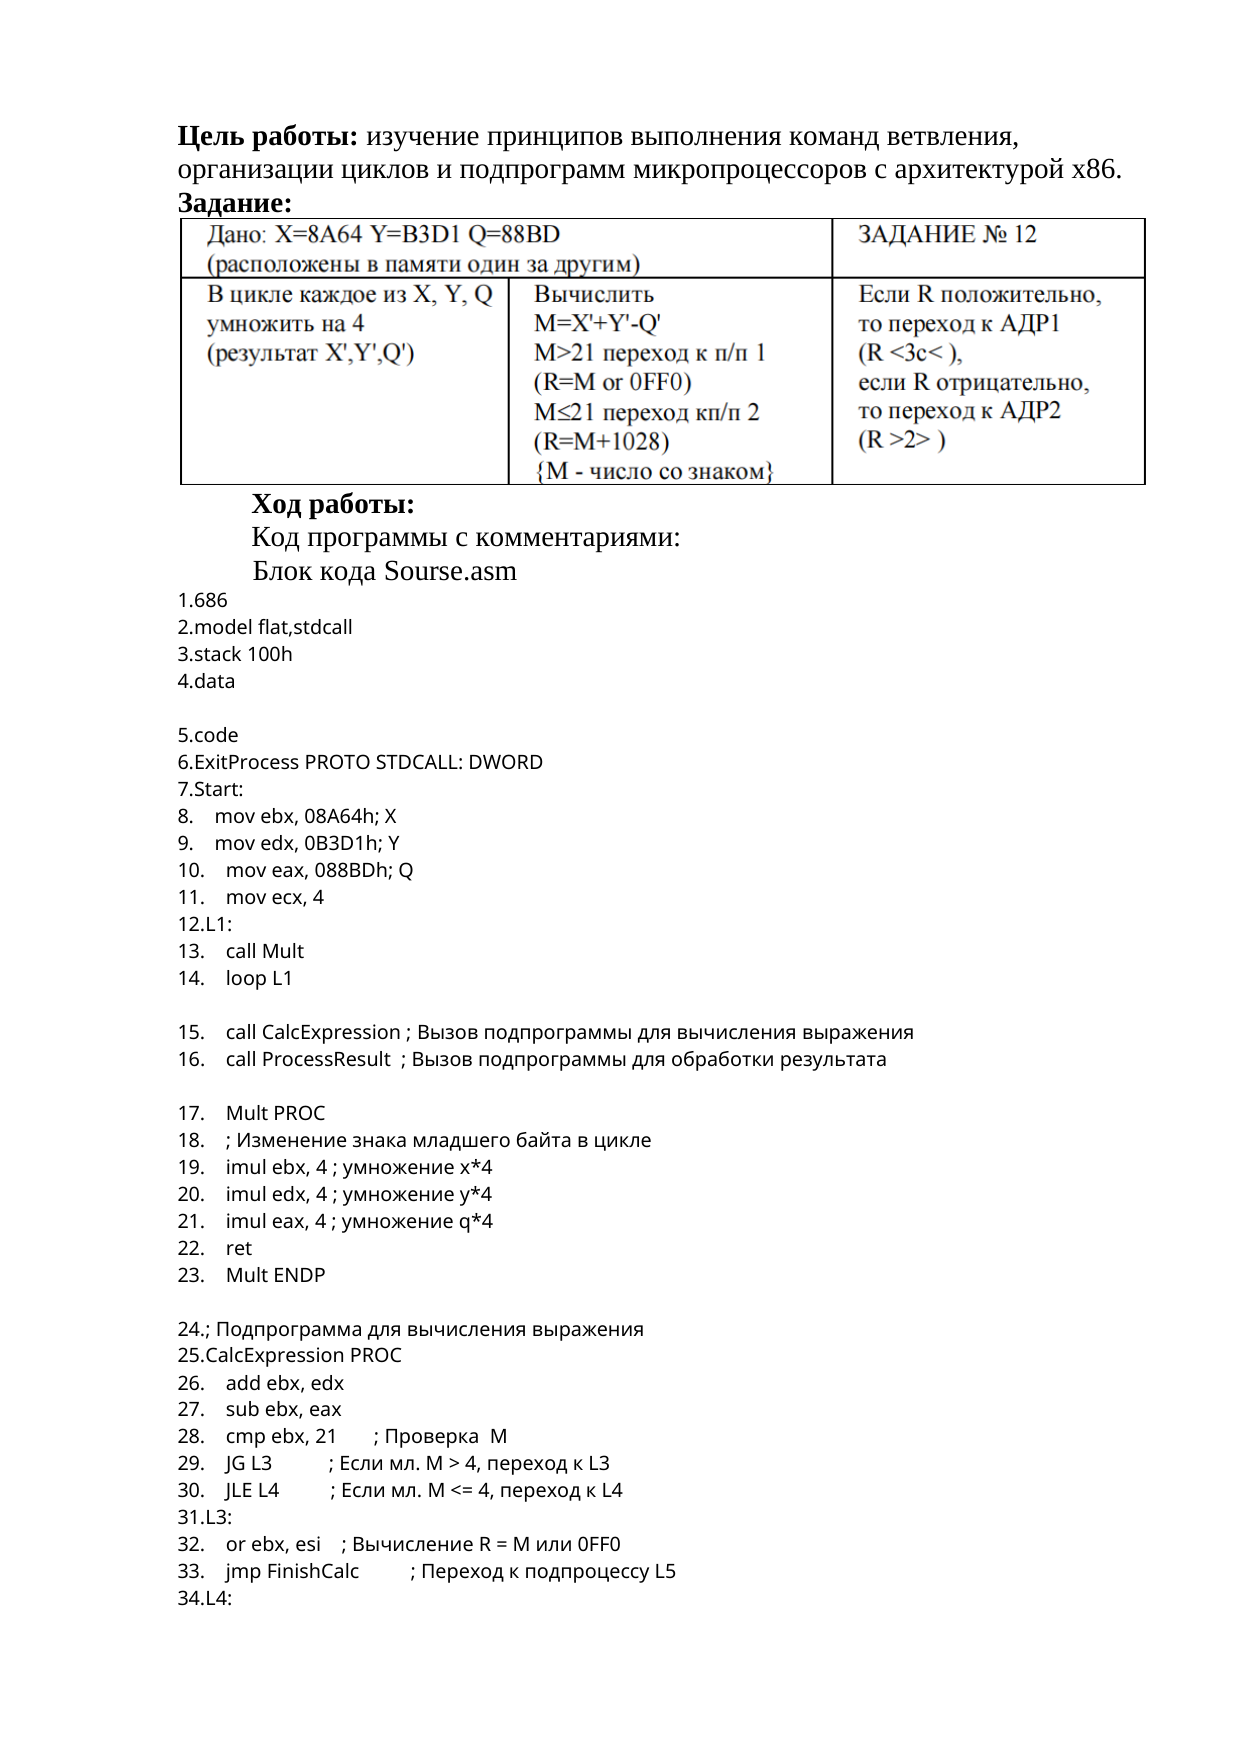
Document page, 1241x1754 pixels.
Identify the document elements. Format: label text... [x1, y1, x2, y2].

text 33. jmp FinishCalc ; Переход к подпроцессу L5 [177, 1558, 1152, 1584]
text 2.model flat,stdcall [177, 613, 1152, 640]
text 3.stack 100h [177, 640, 1152, 667]
text Код программы с комментариями: [177, 519, 1152, 553]
list Блок кода Sourse.asm [252, 553, 1152, 586]
text 20. imul edx, 4 ; умножение y*4 [177, 1180, 1152, 1207]
text 15. call CalcExpression ; Вызов подпрограммы для вычисления выражения [177, 1018, 1152, 1045]
text 25.CalcExpression PROC [177, 1342, 1152, 1369]
text 17. Mult PROC [177, 1099, 1152, 1126]
text 4.data [177, 667, 1152, 694]
text 22. ret [177, 1234, 1152, 1261]
text 8. mov ebx, 08A64h; X [177, 802, 1152, 829]
text 14. loop L1 [177, 964, 1152, 991]
text 34.L4: [177, 1584, 1152, 1612]
text 28. cmp ebx, 21 ; Проверка M [177, 1423, 1152, 1450]
text 6.ExitProcess PROTO STDCALL: DWORD [177, 748, 1152, 775]
text 30. JLE L4 ; Если мл. M <= 4, переход к L4 [177, 1477, 1152, 1504]
text 26. add ebx, edx [177, 1369, 1152, 1396]
text Цель работы: изучение принципов выполнения команд ветвления, организации циклов и подпрограмм микропроцессоров с архитектурой x86. [177, 118, 1152, 185]
text 18. ; Изменение знака младшего байта в цикле [177, 1126, 1152, 1153]
text 21. imul eax, 4 ; умножение q*4 [177, 1207, 1152, 1234]
text 11. mov ecx, 4 [177, 883, 1152, 910]
text Ход работы: [177, 486, 1152, 519]
text Задание: [177, 185, 1152, 218]
text 31.L3: [177, 1504, 1152, 1531]
text 24.; Подпрограмма для вычисления выражения [177, 1315, 1152, 1342]
picture [177, 218, 1152, 486]
text 27. sub ebx, eax [177, 1396, 1152, 1423]
text 19. imul ebx, 4 ; умножение x*4 [177, 1153, 1152, 1180]
text 7.Start: [177, 775, 1152, 802]
text 9. mov edx, 0B3D1h; Y [177, 829, 1152, 856]
text 10. mov eax, 088BDh; Q [177, 856, 1152, 883]
text 29. JG L3 ; Если мл. M > 4, переход к L3 [177, 1450, 1152, 1477]
text 5.code [177, 721, 1152, 748]
text 16. call ProcessResult ; Вызов подпрограммы для обработки результата [177, 1045, 1152, 1072]
text 12.L1: [177, 910, 1152, 937]
text 32. or ebx, esi ; Вычисление R = M или 0FF0 [177, 1531, 1152, 1558]
text 13. call Mult [177, 937, 1152, 964]
text 1.686 [177, 586, 1152, 613]
text 23. Mult ENDP [177, 1261, 1152, 1288]
